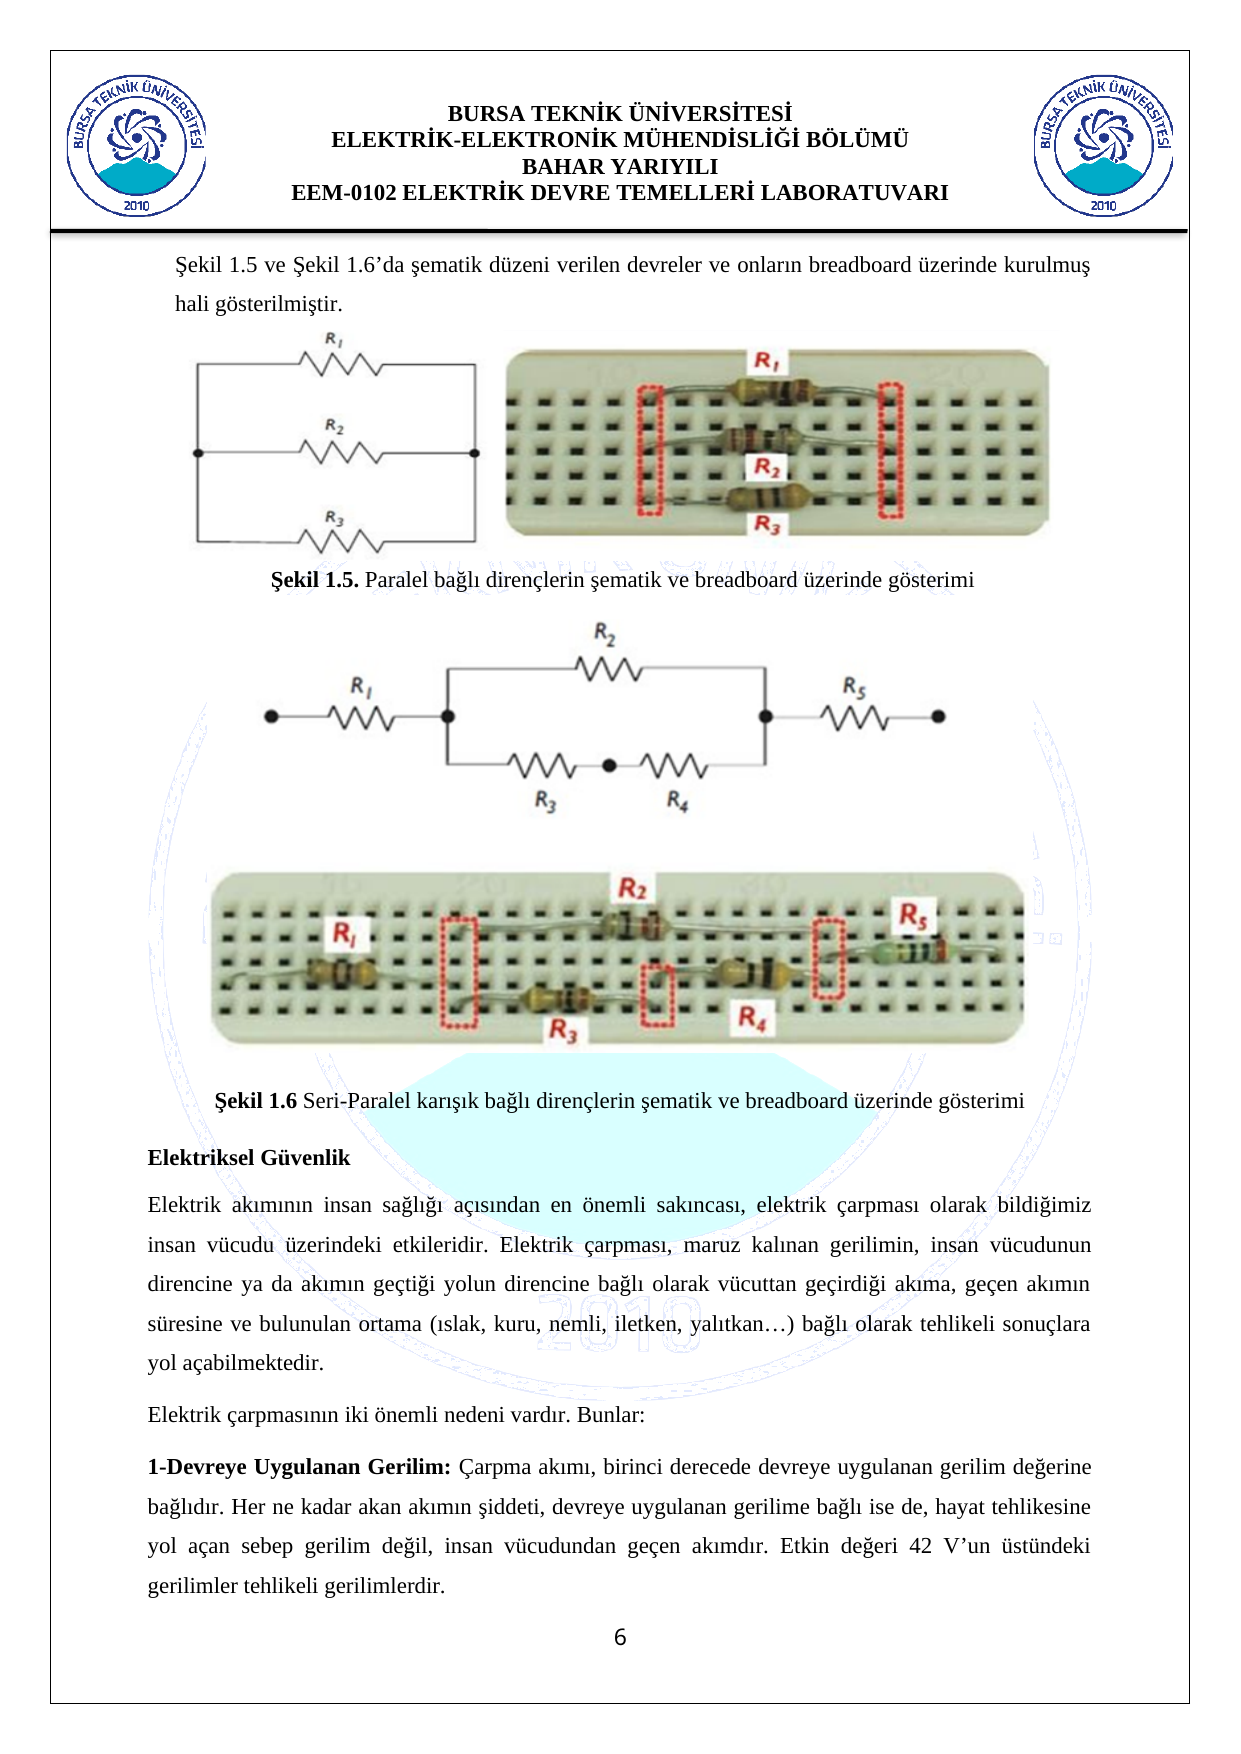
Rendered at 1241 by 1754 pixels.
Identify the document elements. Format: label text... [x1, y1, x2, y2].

text Elektriksel Güvenlik [147, 1144, 1093, 1170]
text Elektrik çarpmasının iki önemli nedeni vardır. Bunlar: [147, 1401, 1093, 1428]
text Şekil 1.5 ve Şekil 1.6’da şematik düzeni verilen devreler ve onların breadboard üzerinde kurulmuş hali gösterilmiştir. [175, 251, 1093, 317]
text 1-Devreye Uygulanan Gerilim: Çarpma akımı, birinci derecede devreye uygulanan gerilim değerine bağlıdır. Her ne kadar akan akımın şiddeti, devreye uygulanan gerilime bağlı ise de, hayat tehlikesine yol açan sebep gerilim değil, insan vücudundan geçen akımdır. Etkin değeri 42 V’un üstündeki gerilimler tehlikeli gerilimlerdir. [147, 1453, 1093, 1598]
text Şekil 1.5. Paralel bağlı dirençlerin şematik ve breadboard üzerinde gösterimi [147, 566, 1093, 592]
picture [180, 330, 1060, 561]
text Şekil 1.6 Seri-Paralel karışık bağlı dirençlerin şematik ve breadboard üzerinde gösterimi [147, 1087, 1093, 1113]
picture [65, 74, 206, 216]
picture [1032, 74, 1173, 216]
picture [207, 595, 1034, 1053]
text Elektrik akımının insan sağlığı açısından en önemli sakıncası, elektrik çarpması olarak bildiğimiz insan vücudu üzerindeki etkileridir. Elektrik çarpması, maruz kalınan gerilimin, insan vücudunun direncine ya da akımın geçtiği yolun direncine bağlı olarak vücuttan geçirdiği akıma, geçen akımın süresine ve bulunulan ortama (ıslak, kuru, nemli, iletken, yalıtkan…) bağlı olarak tehlikeli sonuçlara yol açabilmektedir. [147, 1192, 1093, 1376]
